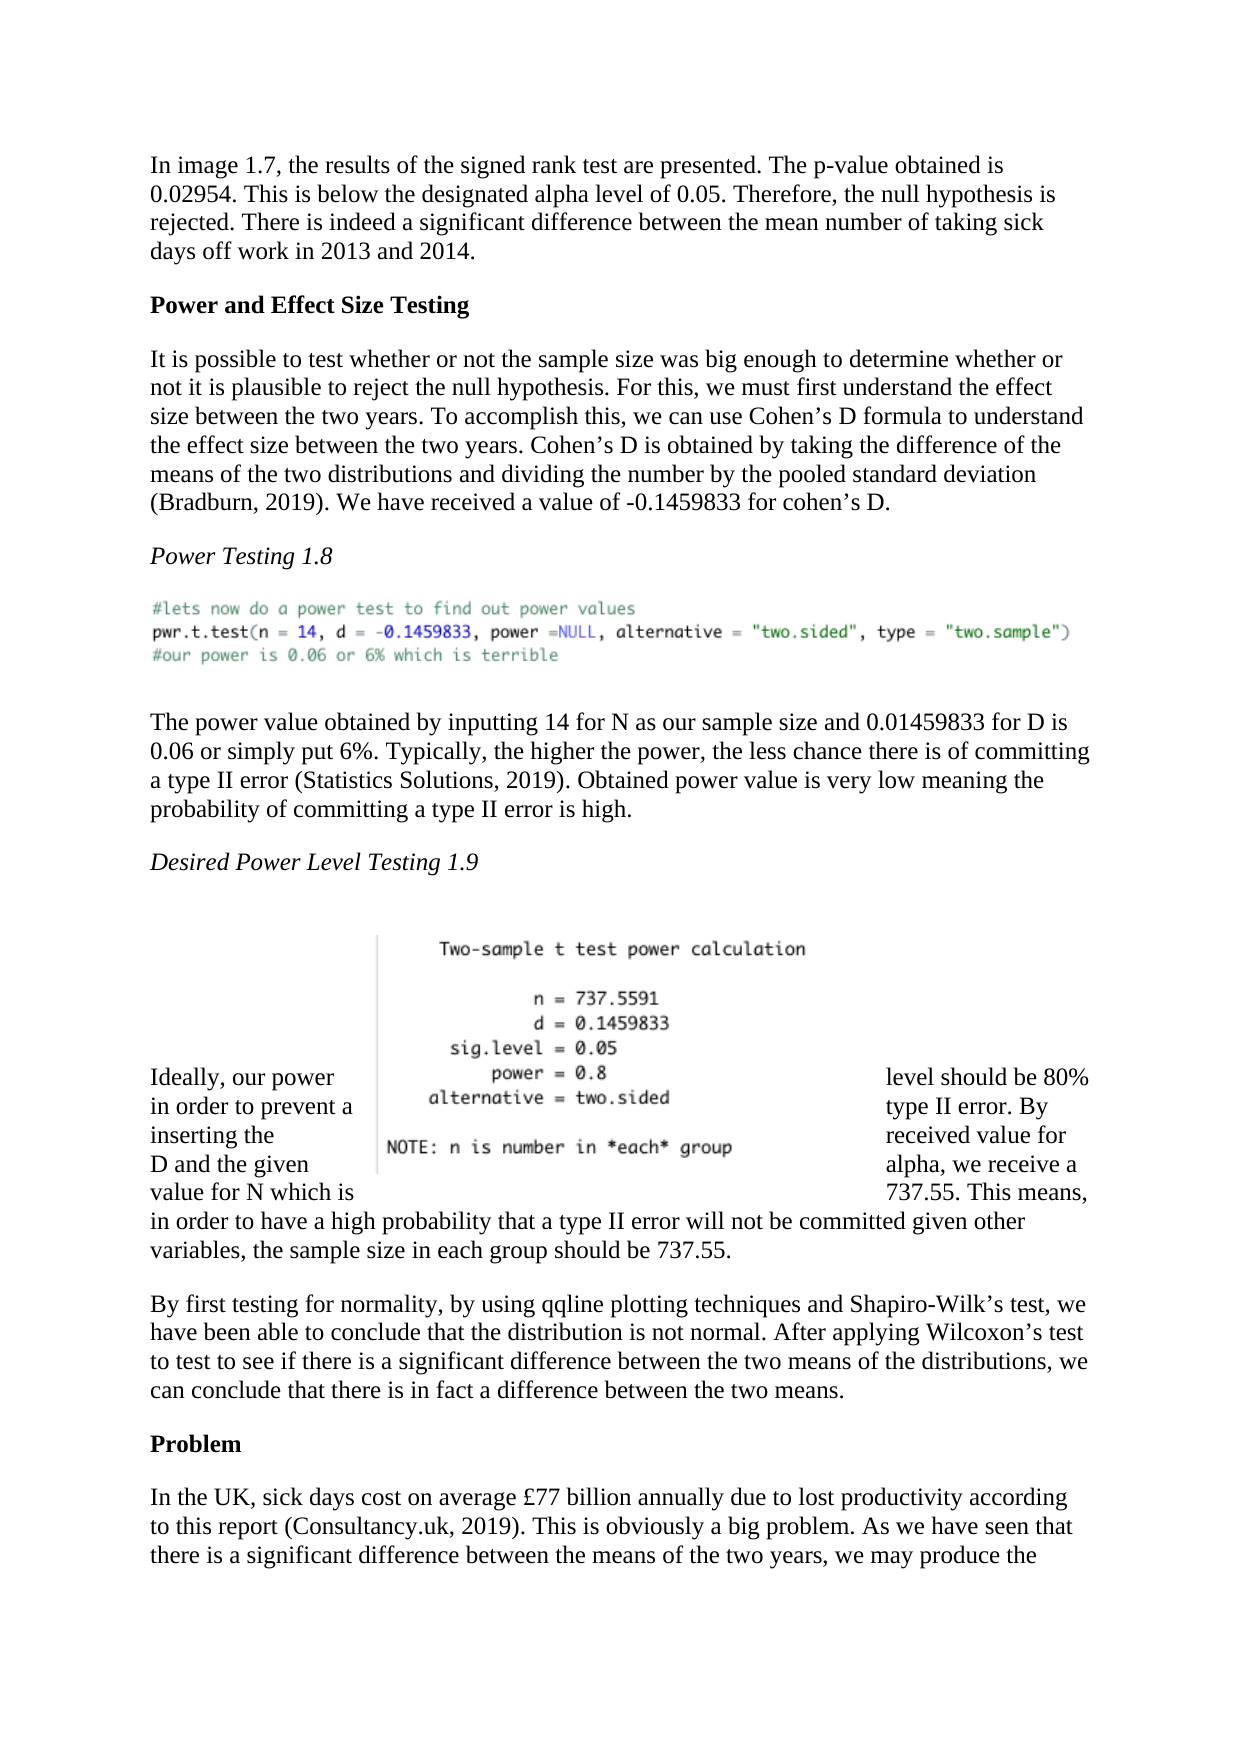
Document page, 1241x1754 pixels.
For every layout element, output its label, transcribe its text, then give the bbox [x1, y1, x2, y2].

text Power Testing 1.8 [150, 541, 1090, 570]
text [150, 1482, 1090, 1569]
text It is possible to test whether or not the sample size was big enough to determine whether or not it is plausible to reject the null hypothesis. For this, we must first understand the effect size between the two years. To accomplish this, we can use Cohen’s D formula to understand the effect size between the two years. Cohen’s D is obtained by taking the difference of the means of the two distributions and dividing the number by the pooled standard deviation (Bradburn, 2019). We have received a value of -0.1459833 for cohen’s D. [150, 344, 1090, 516]
picture [374, 935, 867, 1174]
text The power value obtained by inputting 14 for N as our sample size and 0.01459833 for D is 0.06 or simply put 6%. Typically, the higher the power, the less chance there is of committing a type II error (Statistics Solutions, 2019). Obtained power value is very low meaning the probability of committing a type II error is high. [150, 707, 1090, 822]
text In image 1.7, the results of the signed rank test are presented. The p-value obtained is 0.02954. This is below the designated alpha level of 0.05. Therefore, the null hypothesis is rejected. There is indeed a significant difference between the mean number of taking sick days off work in 2013 and 2014. [150, 150, 1090, 265]
text Ideally, our power level should be 80% in order to prevent a type II error. By inserting the received value for D and the given alpha, we receive a value for N which is 737.55. This means, in order to have a high probability that a type II error will not be committed given other variables, the sample size in each group should be 737.55. [150, 1062, 1090, 1264]
picture [150, 595, 1091, 683]
text Problem [150, 1429, 1090, 1457]
text By first testing for normality, by using qqline plotting techniques and Shapiro-Wilk’s test, we have been able to conclude that the distribution is not normal. After applying Wilcoxon’s test to test to see if there is a significant difference between the two means of the distributions, we can conclude that there is in fact a difference between the two means. [150, 1289, 1090, 1404]
text Power and Effect Size Testing [150, 290, 1090, 319]
text Desired Power Level Testing 1.9 [150, 847, 1090, 876]
